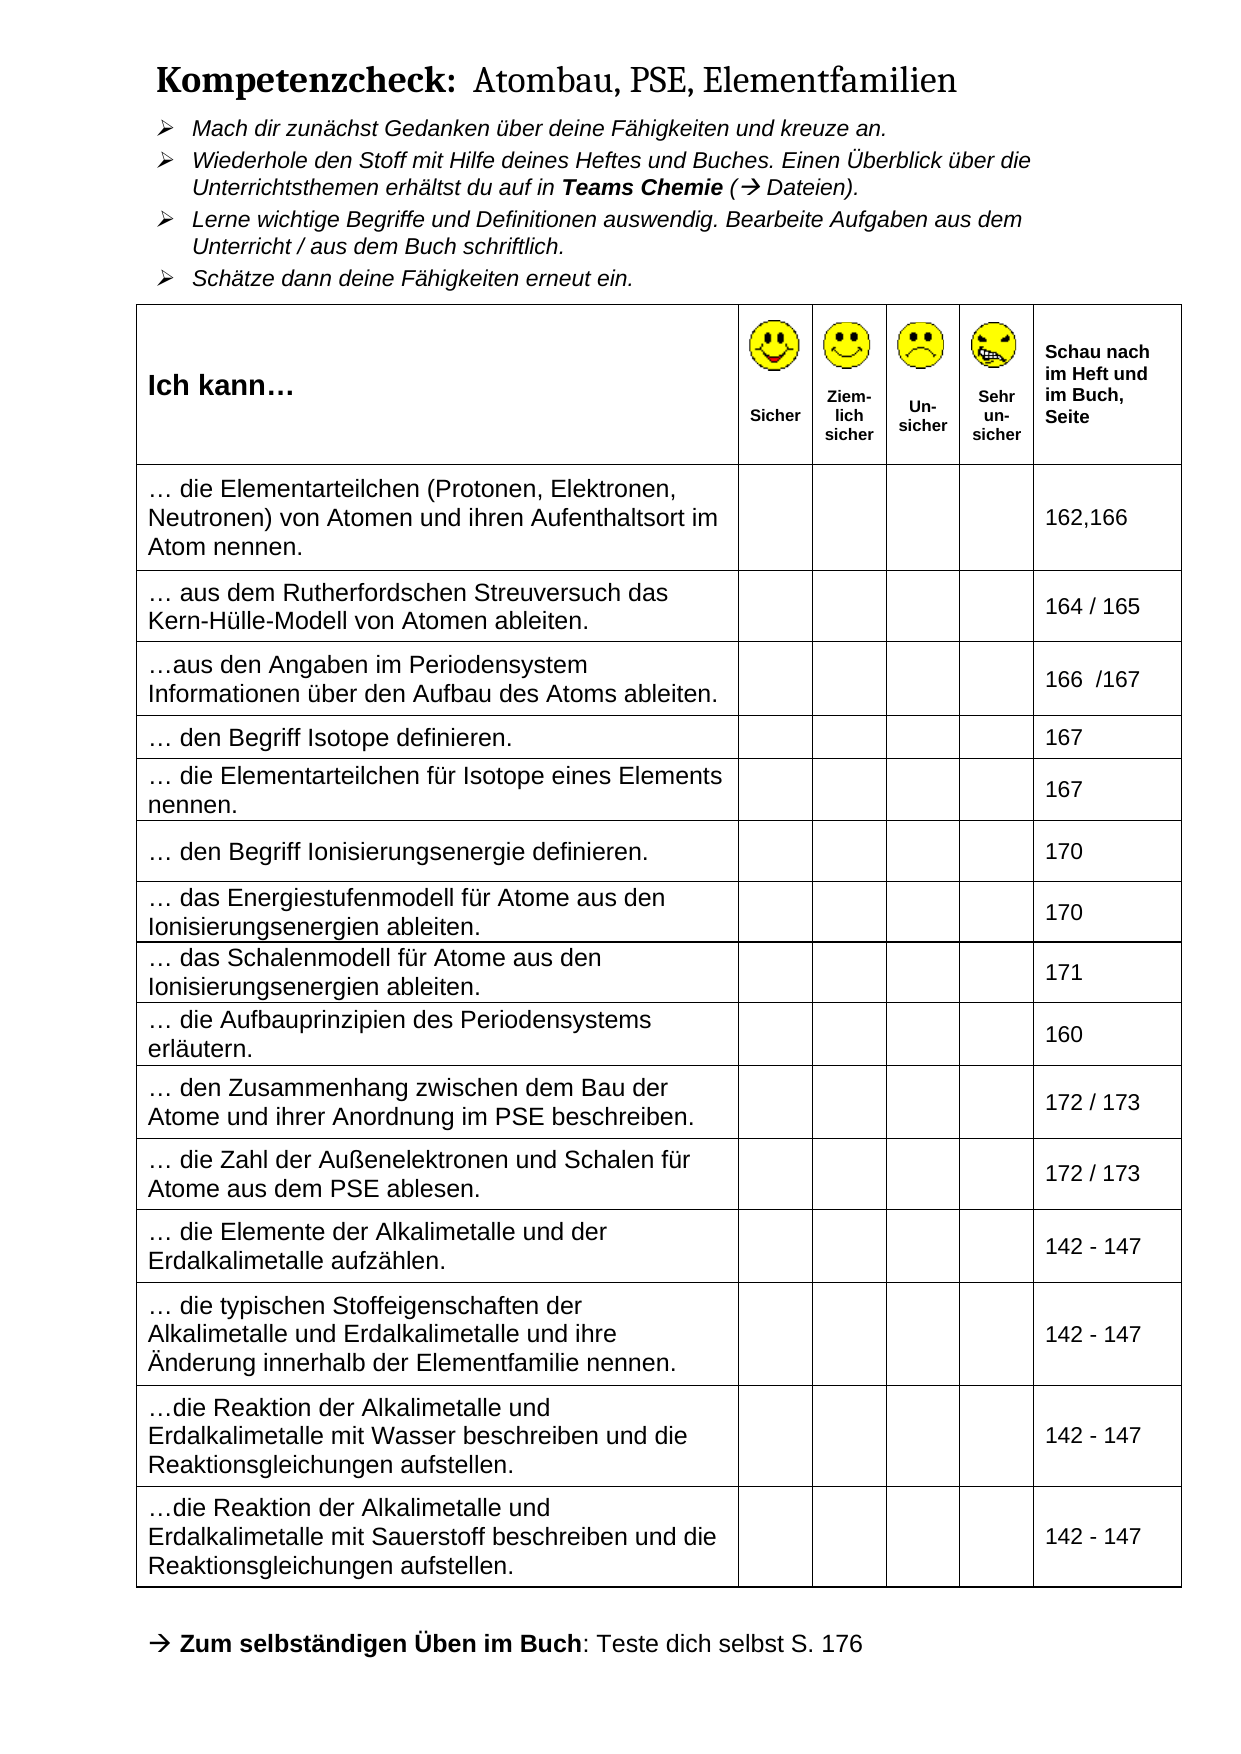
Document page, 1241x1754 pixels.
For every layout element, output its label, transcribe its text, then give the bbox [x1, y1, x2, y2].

table_cell [960, 642, 1033, 715]
table_cell 164 / 165 [1034, 571, 1181, 641]
table_cell [813, 1283, 886, 1385]
picture [971, 322, 1017, 368]
table_cell [960, 1487, 1033, 1586]
table_cell [739, 1210, 812, 1282]
table_cell [887, 571, 959, 641]
table_cell … den Zusammenhang zwischen dem Bau der Atome und ihrer Anordnung im PSE beschreiben. [137, 1066, 738, 1137]
table_cell [960, 1283, 1033, 1385]
table_cell [887, 821, 959, 881]
table_cell [739, 1283, 812, 1385]
table_cell 170 [1034, 882, 1181, 941]
table_cell [739, 571, 812, 641]
table_cell [813, 1210, 886, 1282]
table_cell [739, 1066, 812, 1137]
table_cell [813, 821, 886, 881]
table_cell … die Elementarteilchen für Isotope eines Elements nennen. [137, 759, 738, 820]
table_cell … die typischen Stoffeigenschaften der Alkalimetalle und Erdalkalimetalle und ihre Änderung innerhalb der Elementfamilie nennen. [137, 1283, 738, 1385]
table_cell [960, 943, 1033, 1002]
table_header Ich kann… [137, 305, 738, 463]
table_cell [739, 1003, 812, 1065]
table_cell 142 - 147 [1034, 1386, 1181, 1486]
table_cell … den Begriff Ionisierungsenergie definieren. [137, 821, 738, 881]
list Mach dir zunächst Gedanken über deine Fähigkeiten und kreuze an. [155, 115, 1093, 141]
table_header Schau nach im Heft und im Buch, Seite [1034, 305, 1181, 463]
list Lerne wichtige Begriffe und Definitionen auswendig. Bearbeite Aufgaben aus dem Unterricht / aus dem Buch schriftlich. [155, 206, 1093, 259]
table_cell [813, 716, 886, 758]
table_cell [960, 716, 1033, 758]
table_cell [960, 1210, 1033, 1282]
table_cell [887, 1283, 959, 1385]
table_cell [813, 759, 886, 820]
table_cell …die Reaktion der Alkalimetalle und Erdalkalimetalle mit Wasser beschreiben und die Reaktionsgleichungen aufstellen. [137, 1386, 738, 1486]
table_cell [887, 1487, 959, 1586]
table_cell 142 - 147 [1034, 1210, 1181, 1282]
table_cell [813, 1066, 886, 1137]
table_cell [813, 1386, 886, 1486]
table_cell [813, 1139, 886, 1208]
table_cell [813, 943, 886, 1002]
table_cell 160 [1034, 1003, 1181, 1065]
table_cell [887, 1139, 959, 1208]
picture [823, 322, 871, 369]
table_cell [739, 1139, 812, 1208]
table_cell [813, 1003, 886, 1065]
table_cell … den Begriff Isotope definieren. [137, 716, 738, 758]
table_cell 170 [1034, 821, 1181, 881]
table_cell [960, 821, 1033, 881]
table_cell [887, 716, 959, 758]
table_cell [960, 759, 1033, 820]
table_cell [739, 943, 812, 1002]
table_cell … die Elementarteilchen (Protonen, Elektronen, Neutronen) von Atomen und ihren Aufenthaltsort im Atom nennen. [137, 465, 738, 570]
table_header [960, 305, 1033, 386]
table_cell 142 - 147 [1034, 1283, 1181, 1385]
picture [749, 320, 800, 371]
table_cell … die Aufbauprinzipien des Periodensystems erläutern. [137, 1003, 738, 1065]
table_cell Sicher [739, 386, 812, 463]
table_cell [887, 642, 959, 715]
table_cell … die Elemente der Alkalimetalle und der Erdalkalimetalle aufzählen. [137, 1210, 738, 1282]
table_cell [960, 882, 1033, 941]
table_cell 167 [1034, 759, 1181, 820]
table_cell [739, 1487, 812, 1586]
table_cell [960, 1139, 1033, 1208]
table_cell [960, 465, 1033, 570]
table_cell …aus den Angaben im Periodensystem Informationen über den Aufbau des Atoms ableiten. [137, 642, 738, 715]
table_cell [887, 465, 959, 570]
table_cell [960, 1066, 1033, 1137]
table_cell [739, 465, 812, 570]
table_cell … die Zahl der Außenelektronen und Schalen für Atome aus dem PSE ablesen. [137, 1139, 738, 1208]
table_cell [739, 716, 812, 758]
table_cell [887, 882, 959, 941]
table_cell … aus dem Rutherfordschen Streuversuch das Kern-Hülle-Modell von Atomen ableiten. [137, 571, 738, 641]
table_cell [887, 1003, 959, 1065]
list Wiederhole den Stoff mit Hilfe deines Heftes und Buches. Einen Überblick über die Unterrichtsthemen erhältst du auf in Teams Chemie ( Dateien). [155, 147, 1093, 200]
table_cell [887, 1386, 959, 1486]
table_cell [887, 1066, 959, 1137]
table_cell [887, 1210, 959, 1282]
table_cell [813, 642, 886, 715]
table_cell [813, 882, 886, 941]
table_cell … das Schalenmodell für Atome aus den Ionisierungsenergien ableiten. [137, 943, 738, 1002]
table_cell [739, 759, 812, 820]
table_cell [813, 1487, 886, 1586]
table_cell [960, 1386, 1033, 1486]
table_cell [960, 571, 1033, 641]
list Schätze dann deine Fähigkeiten erneut ein. [155, 265, 1093, 292]
text Zum selbständigen Üben im Buch: Teste dich selbst S. 176 [148, 1629, 1093, 1657]
table_cell [813, 571, 886, 641]
table_cell 142 - 147 [1034, 1487, 1181, 1586]
table_header [887, 305, 959, 386]
table_cell [887, 943, 959, 1002]
table_cell 166 /167 [1034, 642, 1181, 715]
table_cell [887, 759, 959, 820]
table_cell 162,166 [1034, 465, 1181, 570]
table_cell Ziem-lich sicher [813, 386, 886, 463]
table_cell [739, 882, 812, 941]
table_cell [813, 465, 886, 570]
table_header [813, 305, 886, 386]
table_cell [960, 1003, 1033, 1065]
table_cell … das Energiestufenmodell für Atome aus den Ionisierungsenergien ableiten. [137, 882, 738, 941]
table_cell [739, 1386, 812, 1486]
table_cell 172 / 173 [1034, 1139, 1181, 1208]
table_cell Sehr un-sicher [960, 386, 1033, 463]
table_cell Un-sicher [887, 386, 959, 463]
table_cell 172 / 173 [1034, 1066, 1181, 1137]
table_header [739, 305, 812, 386]
table_cell [739, 642, 812, 715]
text Kompetenzcheck: Atombau, PSE, Elementfamilien [148, 59, 1093, 102]
table_cell [739, 821, 812, 881]
table_cell 171 [1034, 943, 1181, 1002]
table_cell 167 [1034, 716, 1181, 758]
picture [897, 322, 944, 369]
table_cell …die Reaktion der Alkalimetalle und Erdalkalimetalle mit Sauerstoff beschreiben und die Reaktionsgleichungen aufstellen. [137, 1487, 738, 1586]
